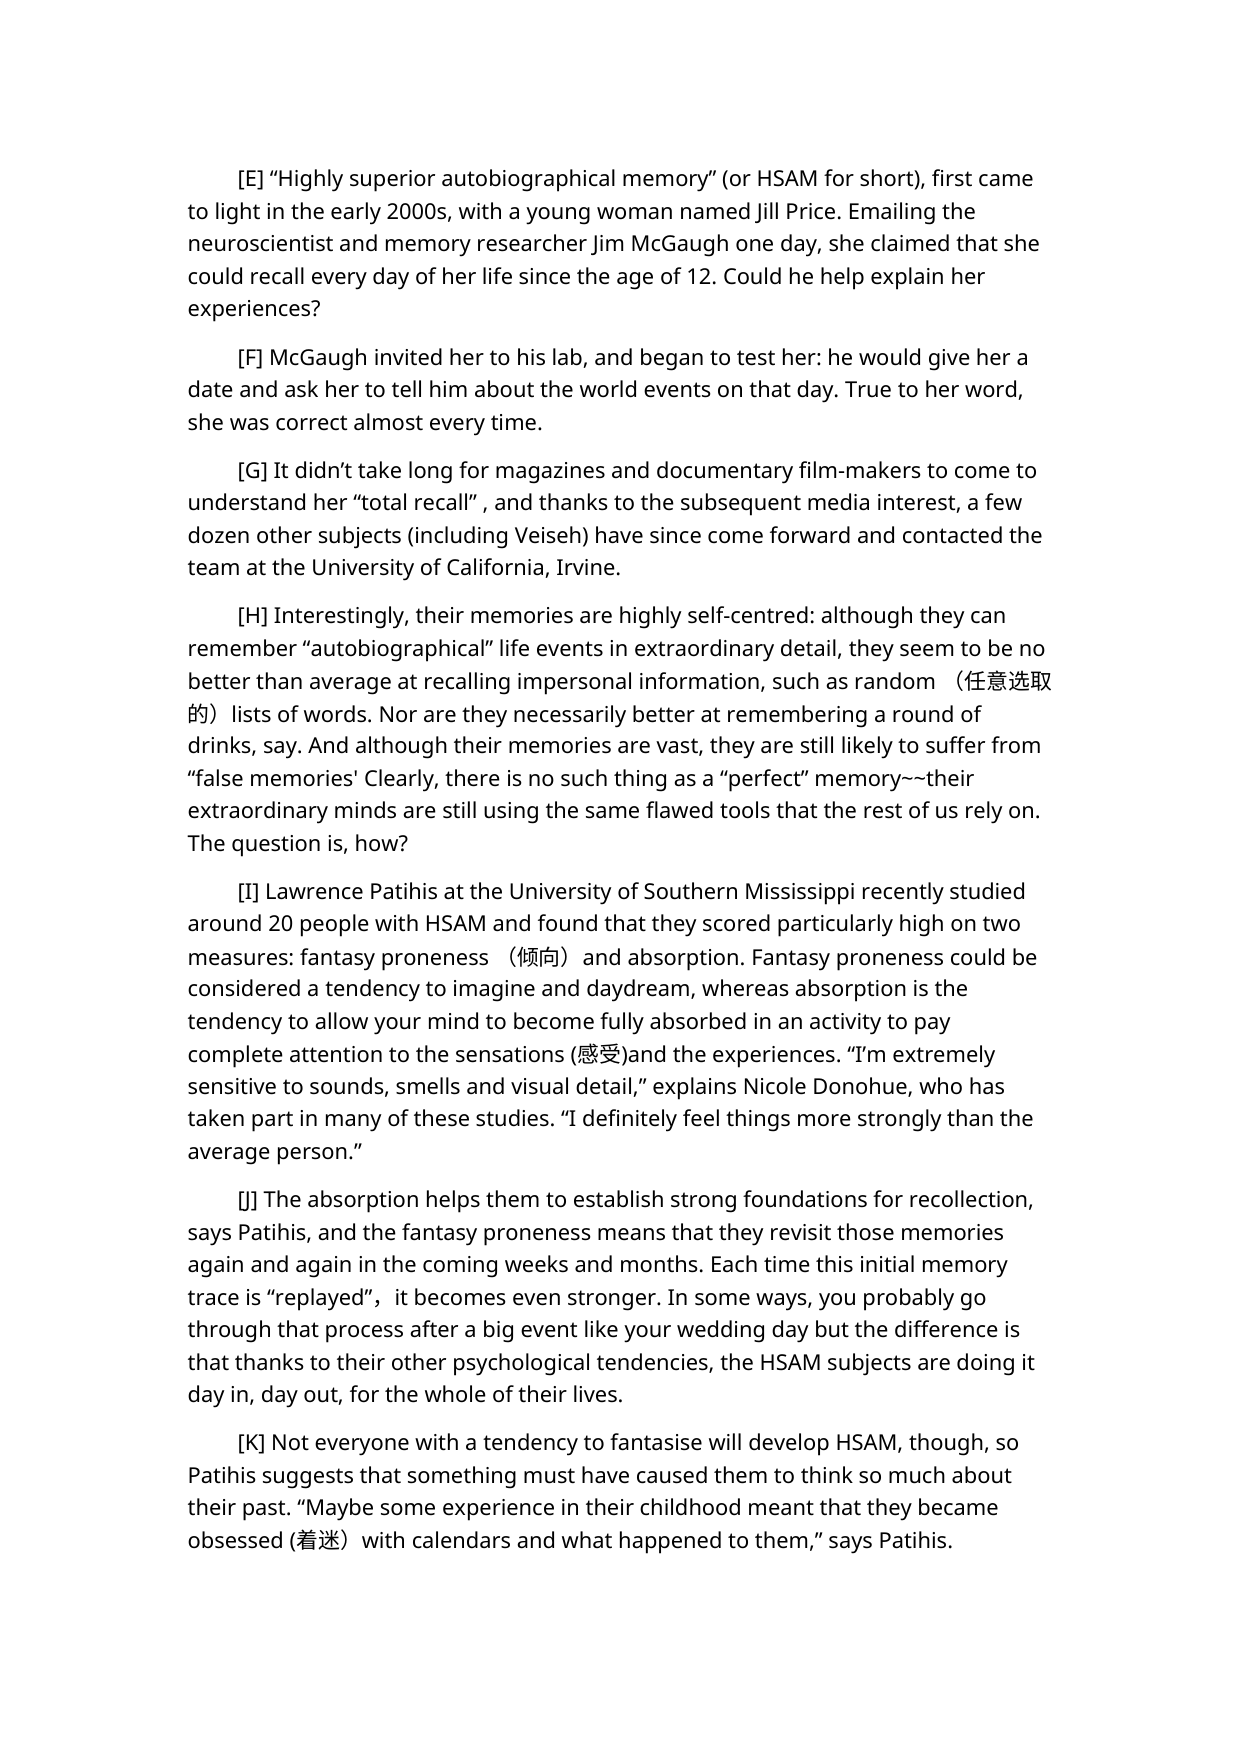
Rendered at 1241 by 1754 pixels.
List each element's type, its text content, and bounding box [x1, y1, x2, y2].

text [J] The absorption helps them to establish strong foundations for recollection, says Patihis, and the fantasy proneness means that they revisit those memories again and again in the coming weeks and months. Each time this initial memory trace is “replayed”，it becomes even stronger. In some ways, you probably go through that process after a big event like your wedding day but the difference is that thanks to their other psychological tendencies, the HSAM subjects are doing it day in, day out, for the whole of their lives. [187, 1183, 1053, 1410]
text [F] McGaugh invited her to his lab, and began to test her: he would give her a date and ask her to tell him about the world events on that day. True to her word, she was correct almost every time. [187, 340, 1053, 438]
text [G] It didn’t take long for magazines and documentary film-makers to come to understand her “total recall” , and thanks to the subsequent media interest, a few dozen other subjects (including Veiseh) have since come forward and contacted the team at the University of California, Irvine. [187, 453, 1053, 583]
text [K] Not everyone with a tendency to fantasise will develop HSAM, though, so Patihis suggests that something must have caused them to think so much about their past. “Maybe some experience in their childhood meant that they became obsessed (着迷）with calendars and what happened to them,” says Patihis. [187, 1426, 1053, 1556]
text [I] Lawrence Patihis at the University of Southern Mississippi recently studied around 20 people with HSAM and found that they scored particularly high on two measures: fantasy proneness （倾向）and absorption. Fantasy proneness could be considered a tendency to imagine and daydream, whereas absorption is the tendency to allow your mind to become fully absorbed in an activity to pay complete attention to the sensations (感受)and the experiences. “I’m extremely sensitive to sounds, smells and visual detail,” explains Nicole Donohue, who has taken part in many of these studies. “I definitely feel things more strongly than the average person.” [187, 874, 1053, 1167]
text [H] Interestingly, their memories are highly self-centred: although they can remember “autobiographical” life events in extraordinary detail, they seem to be no better than average at recalling impersonal information, such as random （任意选取的）lists of words. Nor are they necessarily better at remembering a round of drinks, say. And although their memories are vast, they are still likely to suffer from “false memories' Clearly, there is no such thing as a “perfect” memory~~their extraordinary minds are still using the same flawed tools that the rest of us rely on. The question is, how? [187, 599, 1053, 859]
text [E] “Highly superior autobiographical memory” (or HSAM for short), first came to light in the early 2000s, with a young woman named Jill Price. Emailing the neuroscientist and memory researcher Jim McGaugh one day, she claimed that she could recall every day of her life since the age of 12. Could he help explain her experiences? [187, 162, 1053, 324]
